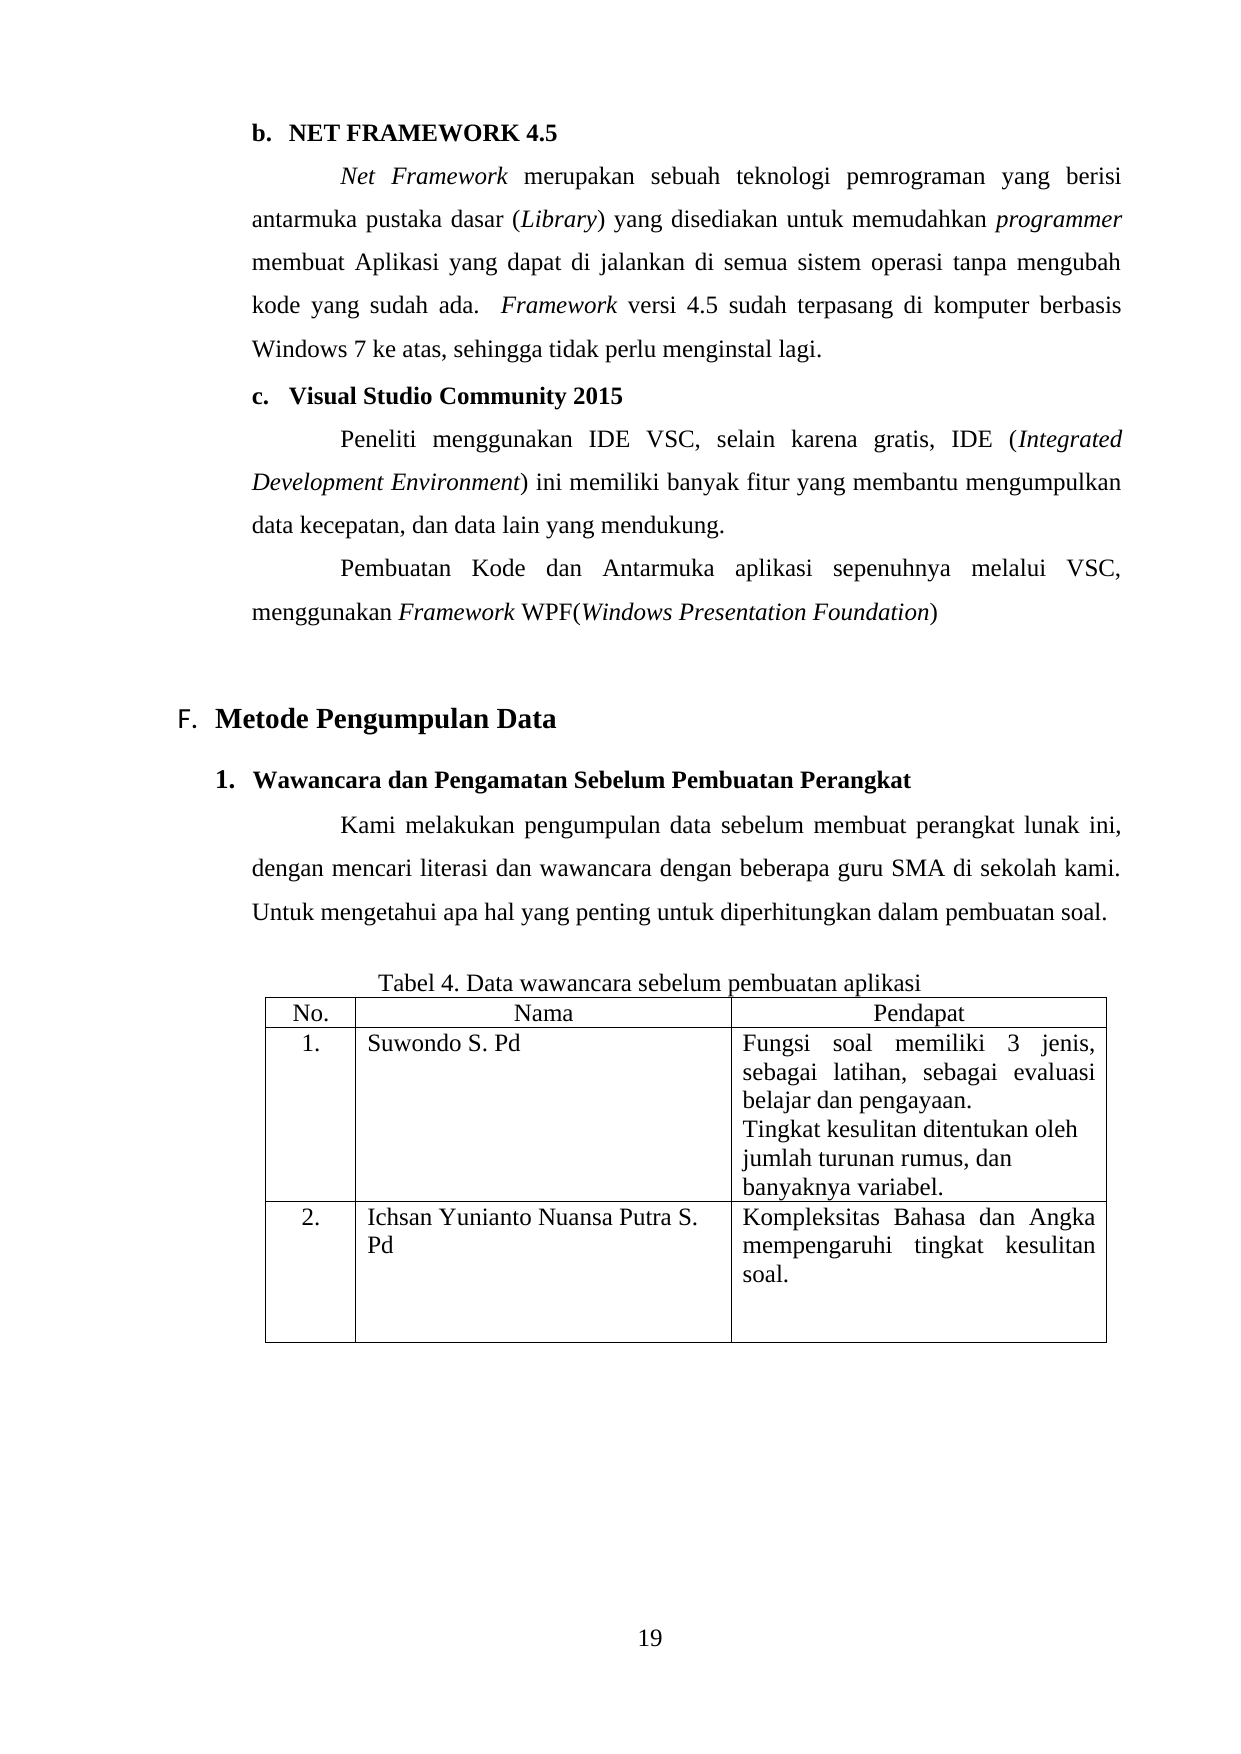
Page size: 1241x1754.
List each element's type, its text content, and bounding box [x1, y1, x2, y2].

table_header No. [266, 998, 355, 1027]
subtitle Wawancara dan Pengamatan Sebelum Pembuatan Perangkat [215, 764, 1122, 795]
text Kami melakukan pengumpulan data sebelum membuat perangkat lunak ini, dengan mencari literasi dan wawancara dengan beberapa guru SMA di sekolah kami. Untuk mengetahui apa hal yang penting untuk diperhitungkan dalam pembuatan soal. [252, 810, 1122, 925]
text Peneliti menggunakan IDE VSC, selain karena gratis, IDE (Integrated Development Environment) ini memiliki banyak fitur yang membantu mengumpulkan data kecepatan, dan data lain yang mendukung. [252, 424, 1122, 539]
table_header Pendapat [732, 998, 1106, 1027]
subtitle NET FRAMEWORK 4.5 [252, 118, 1122, 147]
table_cell Kompleksitas Bahasa dan Angka mempengaruhi tingkat kesulitan soal. [732, 1202, 1106, 1342]
text Tabel 4. Data wawancara sebelum pembuatan aplikasi [177, 968, 1122, 997]
text Pembuatan Kode dan Antarmuka aplikasi sepenuhnya melalui VSC, menggunakan Framework WPF(Windows Presentation Foundation) [252, 553, 1122, 625]
table_cell 1. [266, 1028, 355, 1201]
table_cell Fungsi soal memiliki 3 jenis, sebagai latihan, sebagai evaluasi belajar dan pengayaan. Tingkat kesulitan ditentukan oleh jumlah turunan rumus, dan banyaknya variabel. [732, 1028, 1106, 1201]
subtitle Visual Studio Community 2015 [252, 381, 1122, 410]
table_header Nama [356, 998, 731, 1027]
table_cell Ichsan Yunianto Nuansa Putra S. Pd [356, 1202, 731, 1342]
table_cell 2. [266, 1202, 355, 1342]
text Net Framework merupakan sebuah teknologi pemrograman yang berisi antarmuka pustaka dasar (Library) yang disediakan untuk memudahkan programmer membuat Aplikasi yang dapat di jalankan di semua sistem operasi tanpa mengubah kode yang sudah ada. Framework versi 4.5 sudah terpasang di komputer berbasis Windows 7 ke atas, sehingga tidak perlu menginstal lagi. [252, 161, 1122, 362]
table_cell Suwondo S. Pd [356, 1028, 731, 1201]
subtitle Metode Pengumpulan Data [177, 700, 1122, 735]
